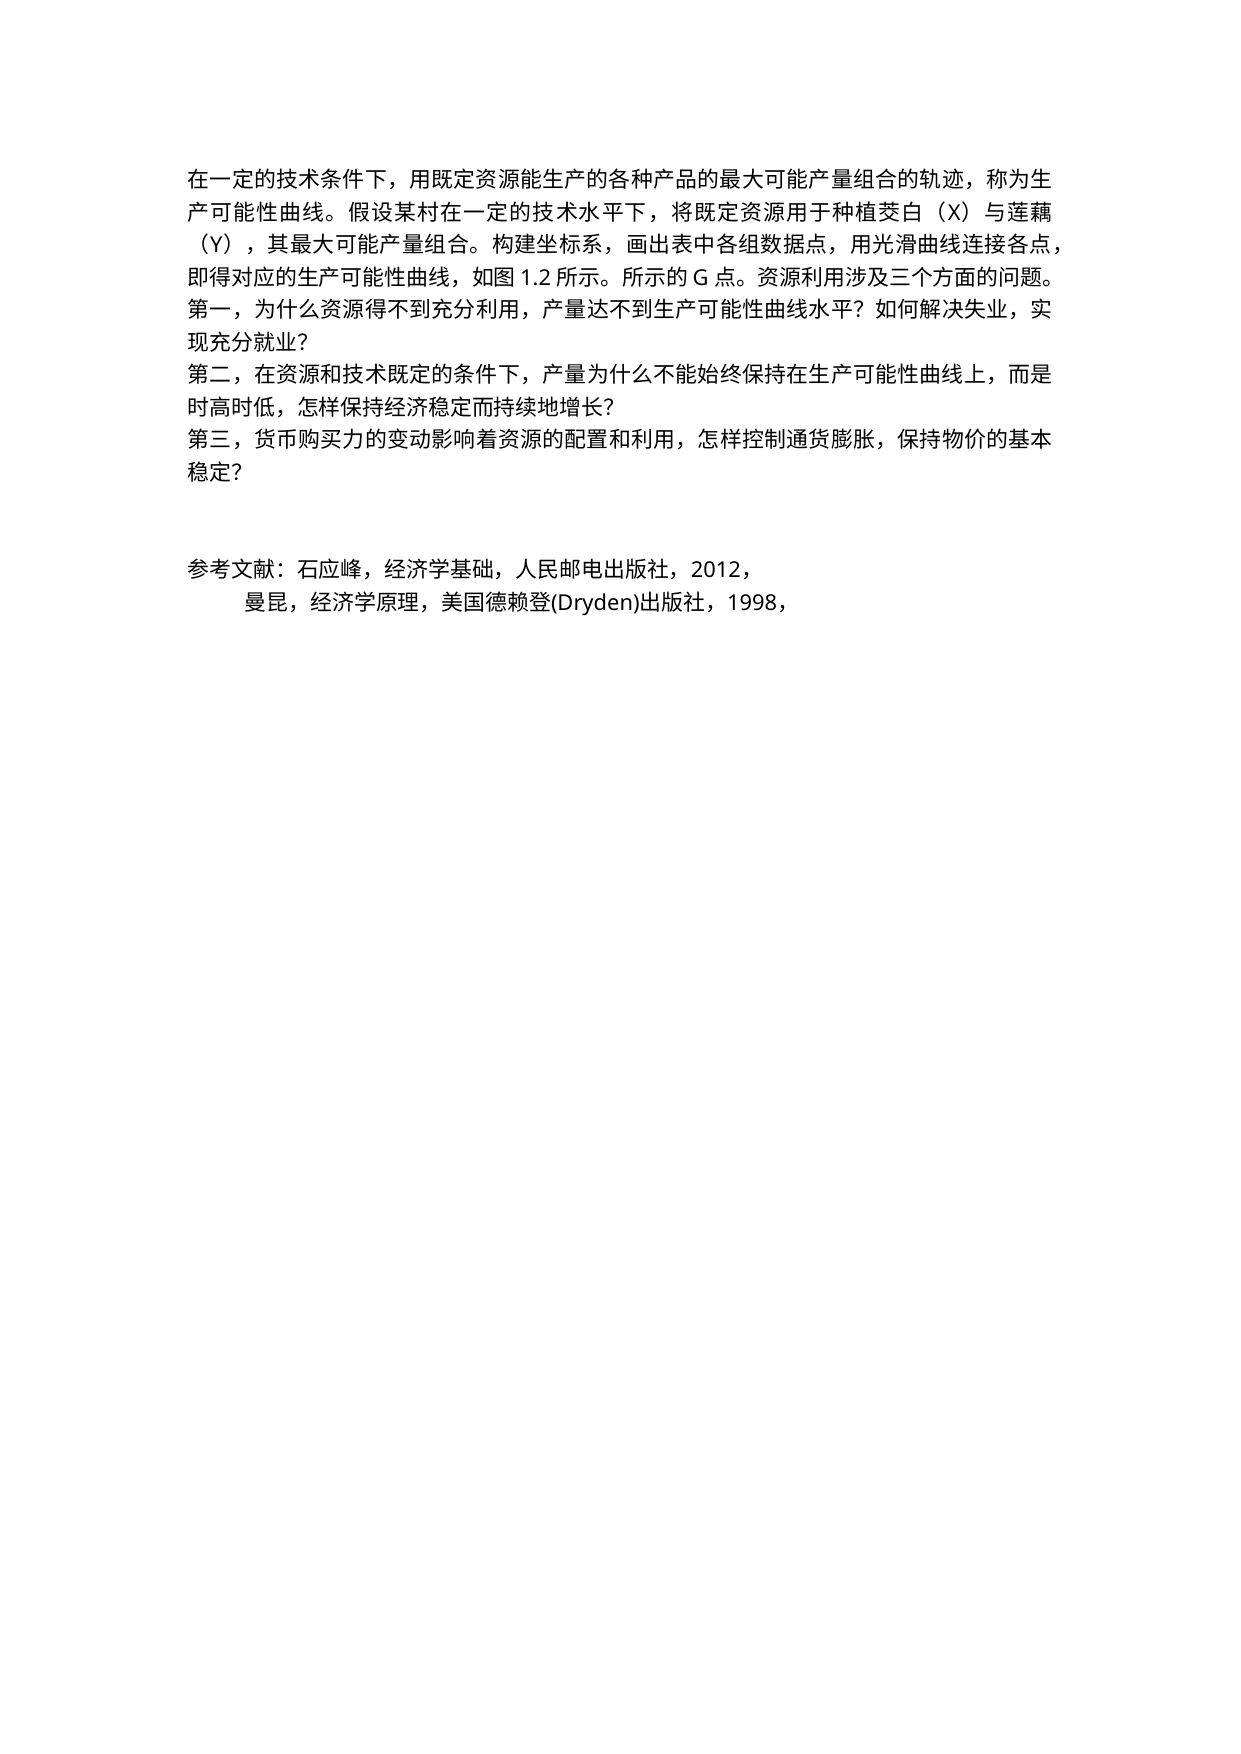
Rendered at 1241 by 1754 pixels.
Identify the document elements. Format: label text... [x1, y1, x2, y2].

text 在一定的技术条件下，用既定资源能生产的各种产品的最大可能产量组合的轨迹，称为生产可能性曲线。假设某村在一定的技术水平下，将既定资源用于种植茭白（X）与莲藕（Y），其最大可能产量组合。构建坐标系，画出表中各组数据点，用光滑曲线连接各点，即得对应的生产可能性曲线，如图1.2 所示。所示的G 点。资源利用涉及三个方面的问题。 [187, 162, 1053, 292]
text 第一，为什么资源得不到充分利用，产量达不到生产可能性曲线水平？如何解决失业，实现充分就业？ [187, 292, 1053, 357]
text 第二，在资源和技术既定的条件下，产量为什么不能始终保持在生产可能性曲线上，而是时高时低，怎样保持经济稳定而持续地增长？ [187, 357, 1053, 422]
text 第三，货币购买力的变动影响着资源的配置和利用，怎样控制通货膨胀，保持物价的基本稳定？ [187, 422, 1053, 487]
text 曼昆，经济学原理，美国德赖登(Dryden)出版社，1998， [187, 584, 1053, 617]
text 参考文献：石应峰，经济学基础，人民邮电出版社，2012， [187, 552, 1053, 584]
